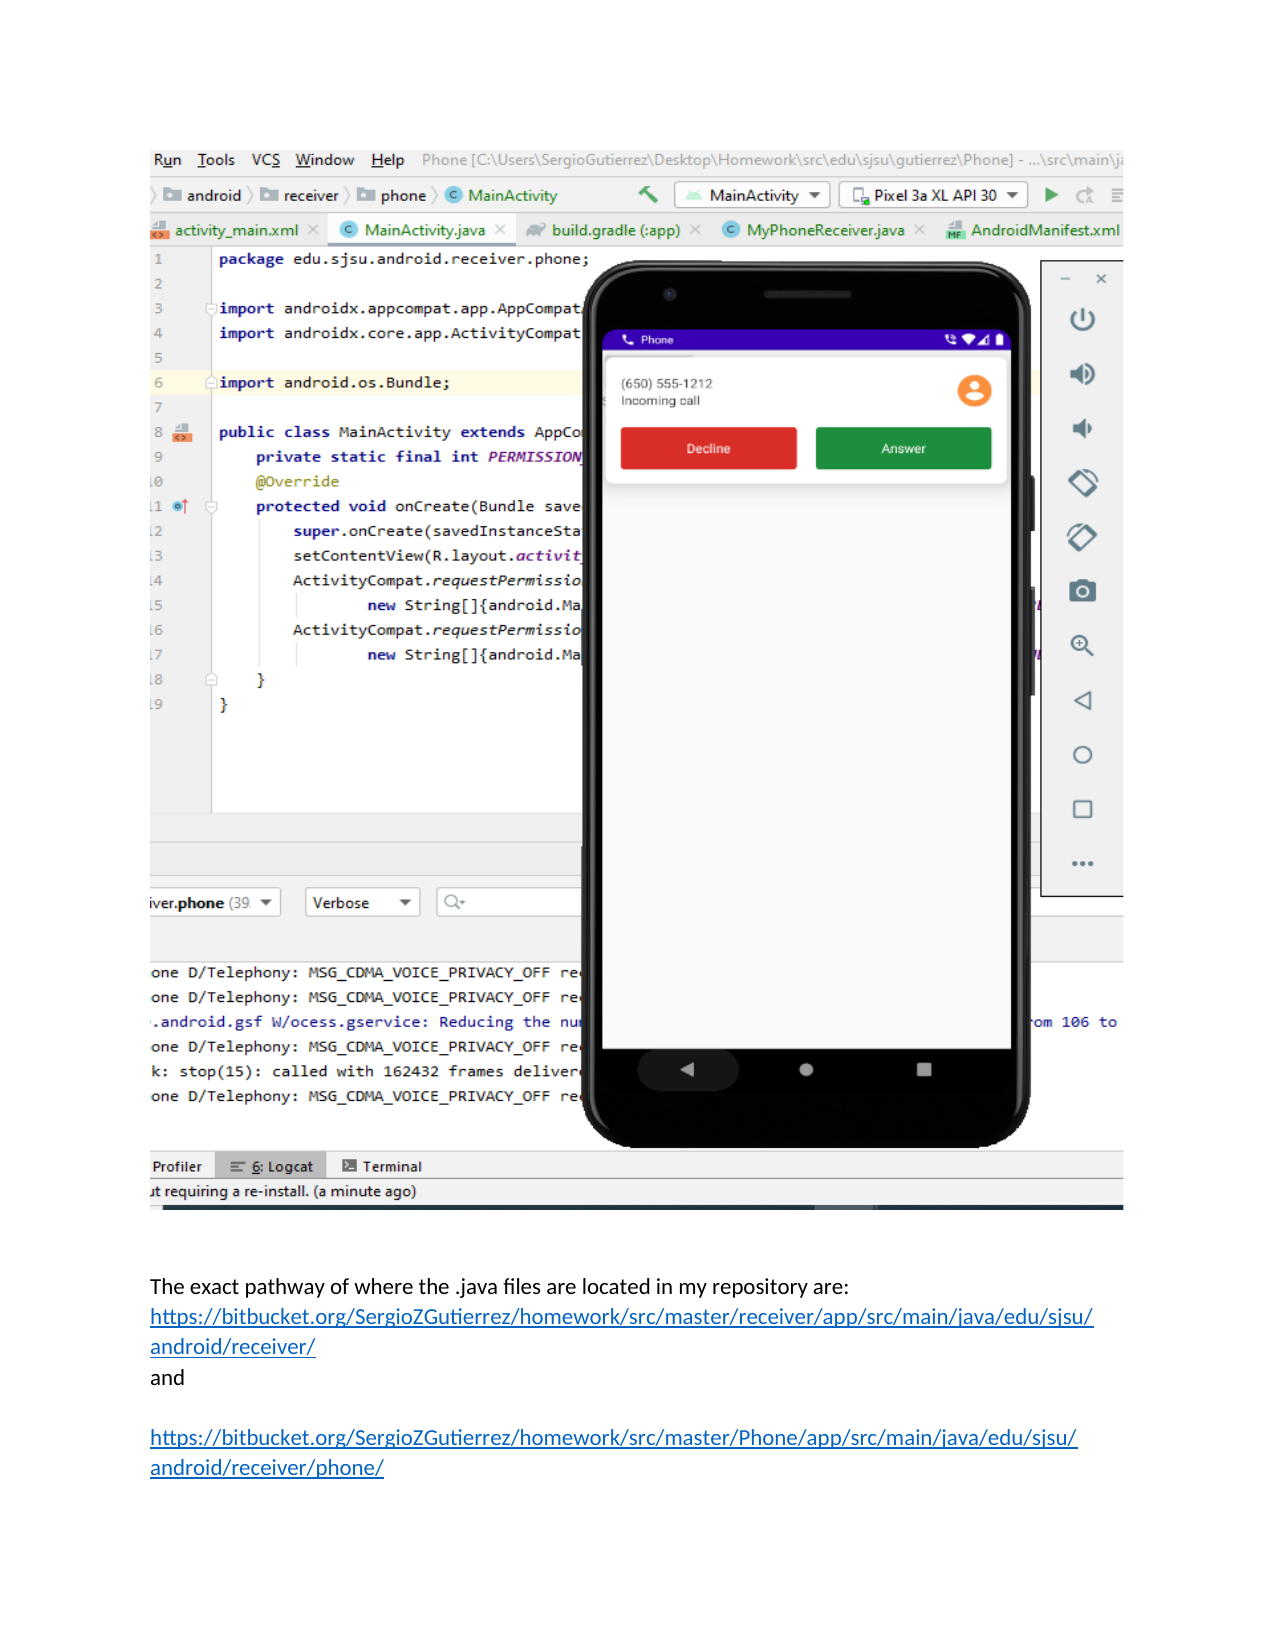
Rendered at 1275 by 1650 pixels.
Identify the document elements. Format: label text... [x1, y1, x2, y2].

text https://bitbucket.org/SergioZGutierrez/homework/src/master/receiver/app/src/main/java/edu/sjsu/android/receiver/ [150, 1302, 1125, 1360]
text and [150, 1363, 1125, 1391]
text The exact pathway of where the .java files are located in my repository are: [150, 1272, 1125, 1300]
picture [150, 150, 1124, 1210]
text https://bitbucket.org/SergioZGutierrez/homework/src/master/Phone/app/src/main/java/edu/sjsu/android/receiver/phone/ [150, 1423, 1125, 1481]
